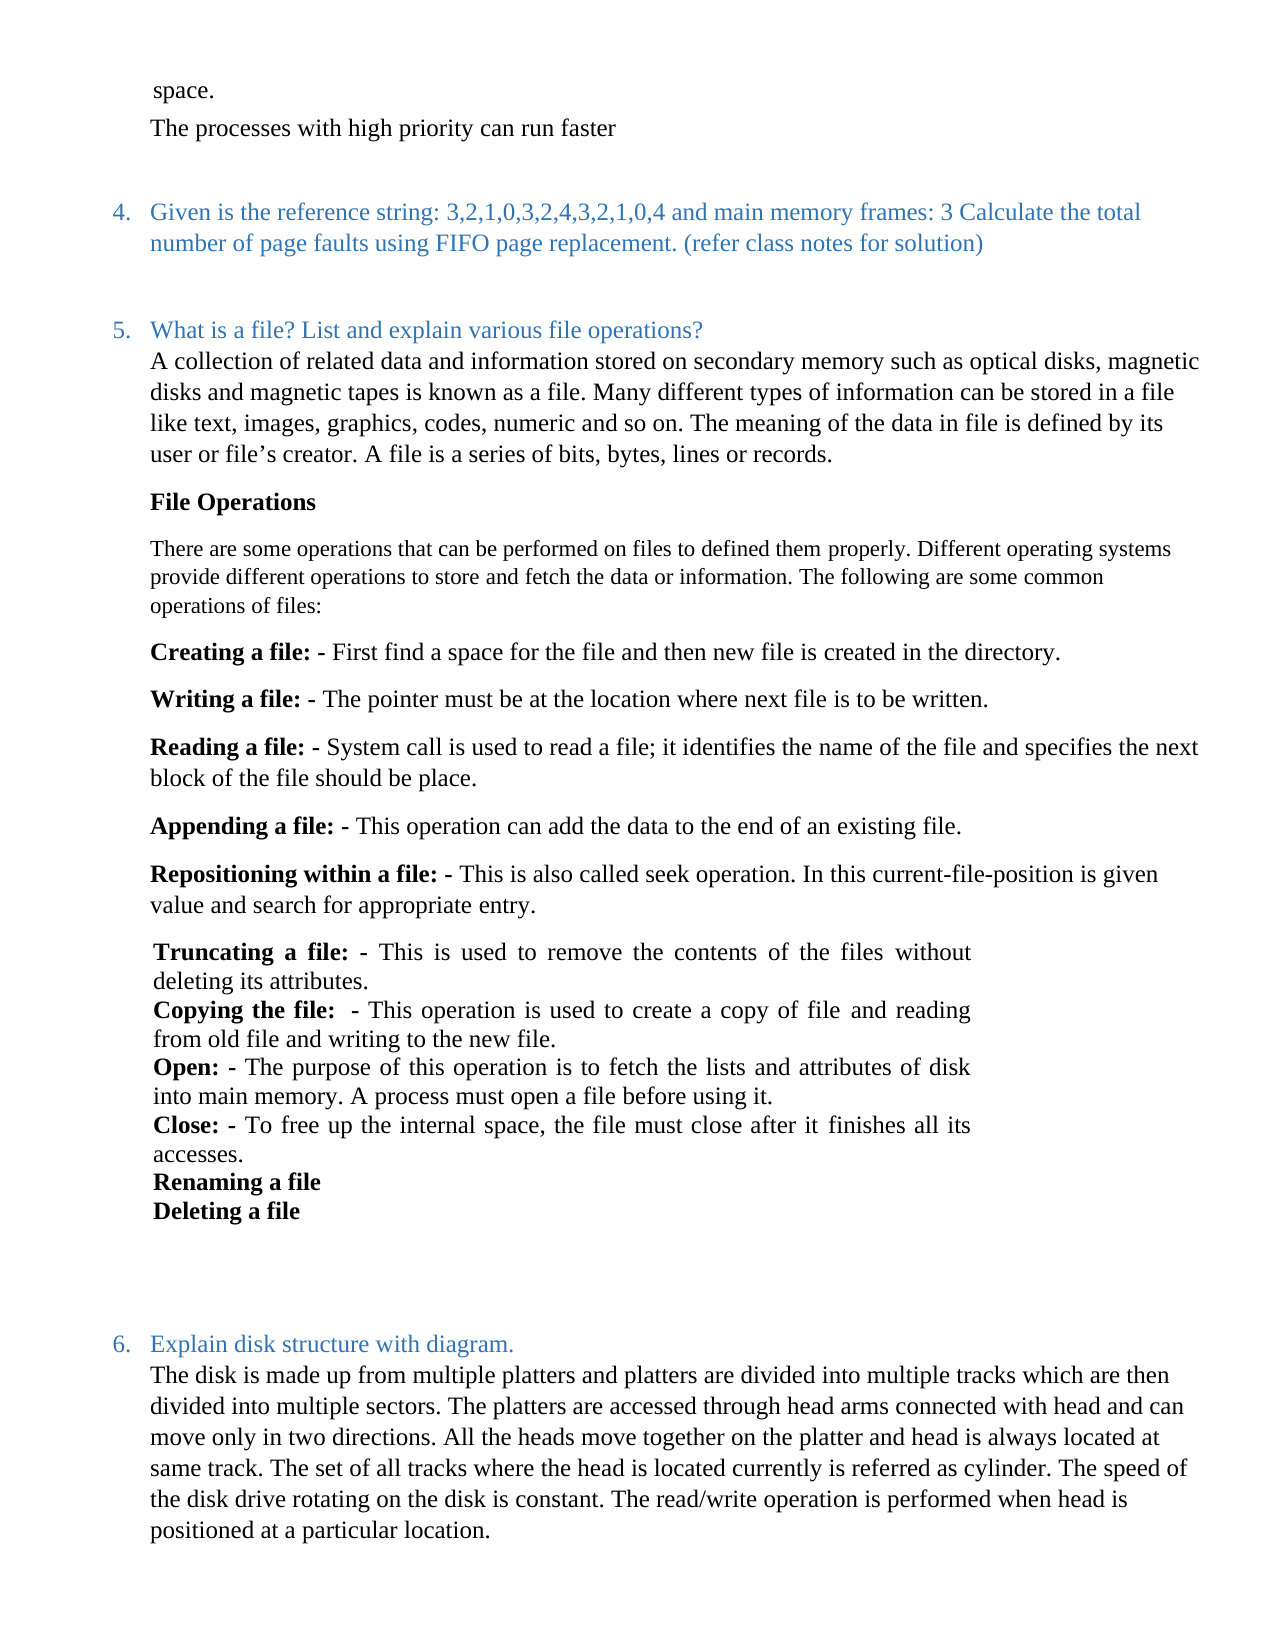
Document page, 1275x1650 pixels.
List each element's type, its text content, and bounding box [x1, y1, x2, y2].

list Renaming a file [153, 1167, 971, 1196]
text Creating a file: - First find a space for the file and then new file is created in the directory. [150, 637, 1200, 666]
text The disk is made up from multiple platters and platters are divided into multiple tracks which are then divided into multiple sectors. The platters are accessed through head arms connected with head and can move only in two directions. All the heads move together on the platter and head is always located at same track. The set of all tracks where the head is located currently is referred as cylinder. The speed of the disk drive rotating on the disk is constant. The read/write operation is performed when head is positioned at a particular location. [150, 1360, 1200, 1544]
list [94, 75, 971, 104]
text File Operations [150, 487, 1200, 516]
text The processes with high priority can run faster [150, 113, 971, 142]
subtitle Explain disk structure with diagram. [112, 1329, 1200, 1357]
list Open: - The purpose of this operation is to fetch the lists and attributes of disk into main memory. A process must open a file before using it. [153, 1052, 971, 1110]
list Truncating a file: - This is used to remove the contents of the files without deleting its attributes. [153, 937, 971, 995]
text Writing a file: - The pointer must be at the location where next file is to be written. [150, 684, 1200, 713]
text There are some operations that can be performed on files to defined them properly. Different operating systems provide different operations to store and fetch the data or information. The following are some common operations of files: [150, 535, 1200, 618]
text Appending a file: - This operation can add the data to the end of an existing file. [150, 811, 1200, 840]
subtitle What is a file? List and explain various file operations? [112, 315, 1200, 344]
list Deleting a file [153, 1196, 971, 1225]
list Close: - To free up the internal space, the file must close after it finishes all its accesses. [153, 1110, 971, 1167]
list Copying the file: - This operation is used to create a copy of file and reading from old file and writing to the new file. [153, 995, 971, 1052]
text Reading a file: - System call is used to read a file; it identifies the name of the file and specifies the next block of the file should be place. [150, 732, 1200, 792]
subtitle Given is the reference string: 3,2,1,0,3,2,4,3,2,1,0,4 and main memory frames: 3 Calculate the total number of page faults using FIFO page replacement. (refer class notes for solution) [112, 197, 1200, 257]
text Repositioning within a file: - This is also called seek operation. In this current-file-position is given value and search for appropriate entry. [150, 859, 1200, 918]
text A collection of related data and information stored on secondary memory such as optical disks, magnetic disks and magnetic tapes is known as a file. Many different types of information can be stored in a file like text, images, graphics, codes, numeric and so on. The meaning of the data in file is defined by its user or file’s creator. A file is a series of bits, bytes, lines or records. [150, 346, 1200, 468]
